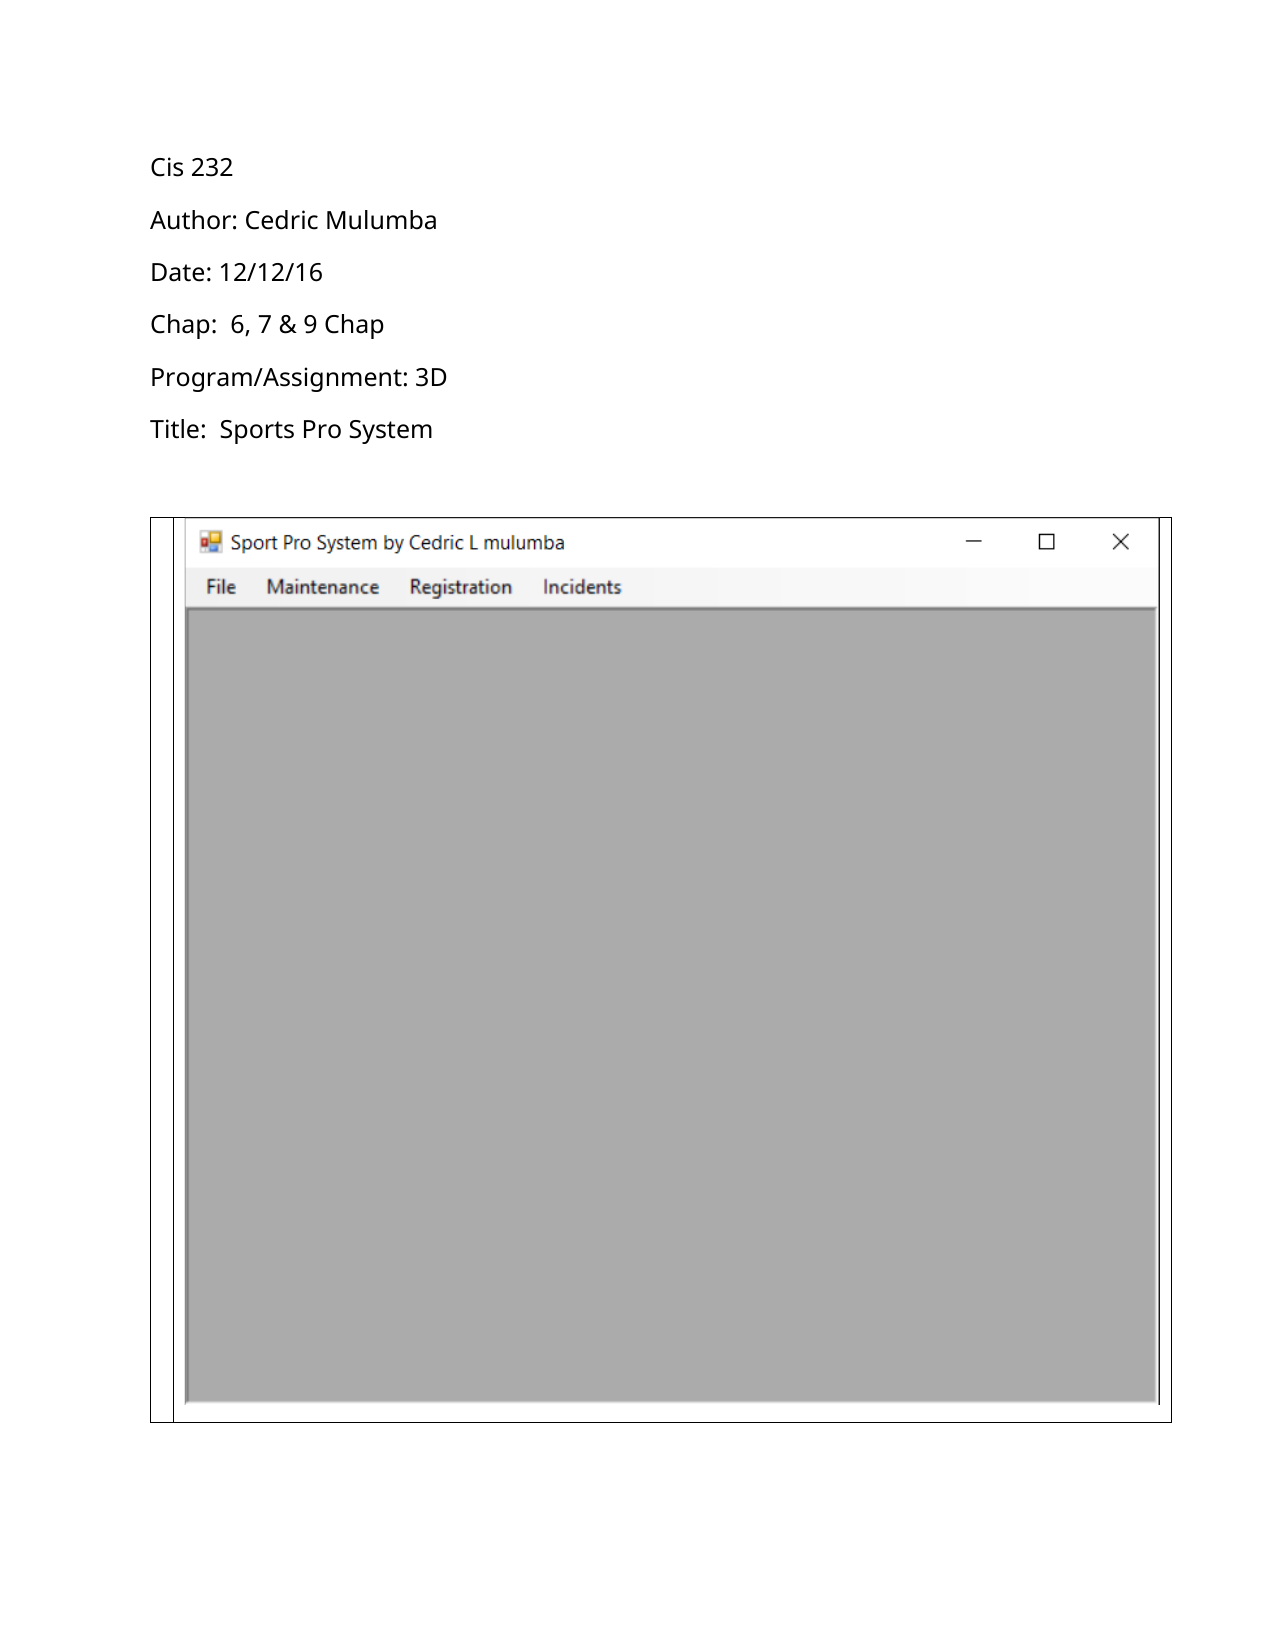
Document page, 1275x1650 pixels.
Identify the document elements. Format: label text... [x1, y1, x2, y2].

table_header [174, 518, 1171, 1422]
text Program/Assignment: 3D [150, 359, 1125, 394]
table_header [151, 518, 173, 1422]
text Chap: 6, 7 & 9 Chap [150, 307, 1125, 341]
text Cis 232 [150, 150, 1125, 184]
text Date: 12/12/16 [150, 255, 1125, 289]
text Title: Sports Pro System [150, 412, 1125, 446]
picture [184, 517, 1160, 1405]
text Author: Cedric Mulumba [150, 202, 1125, 236]
